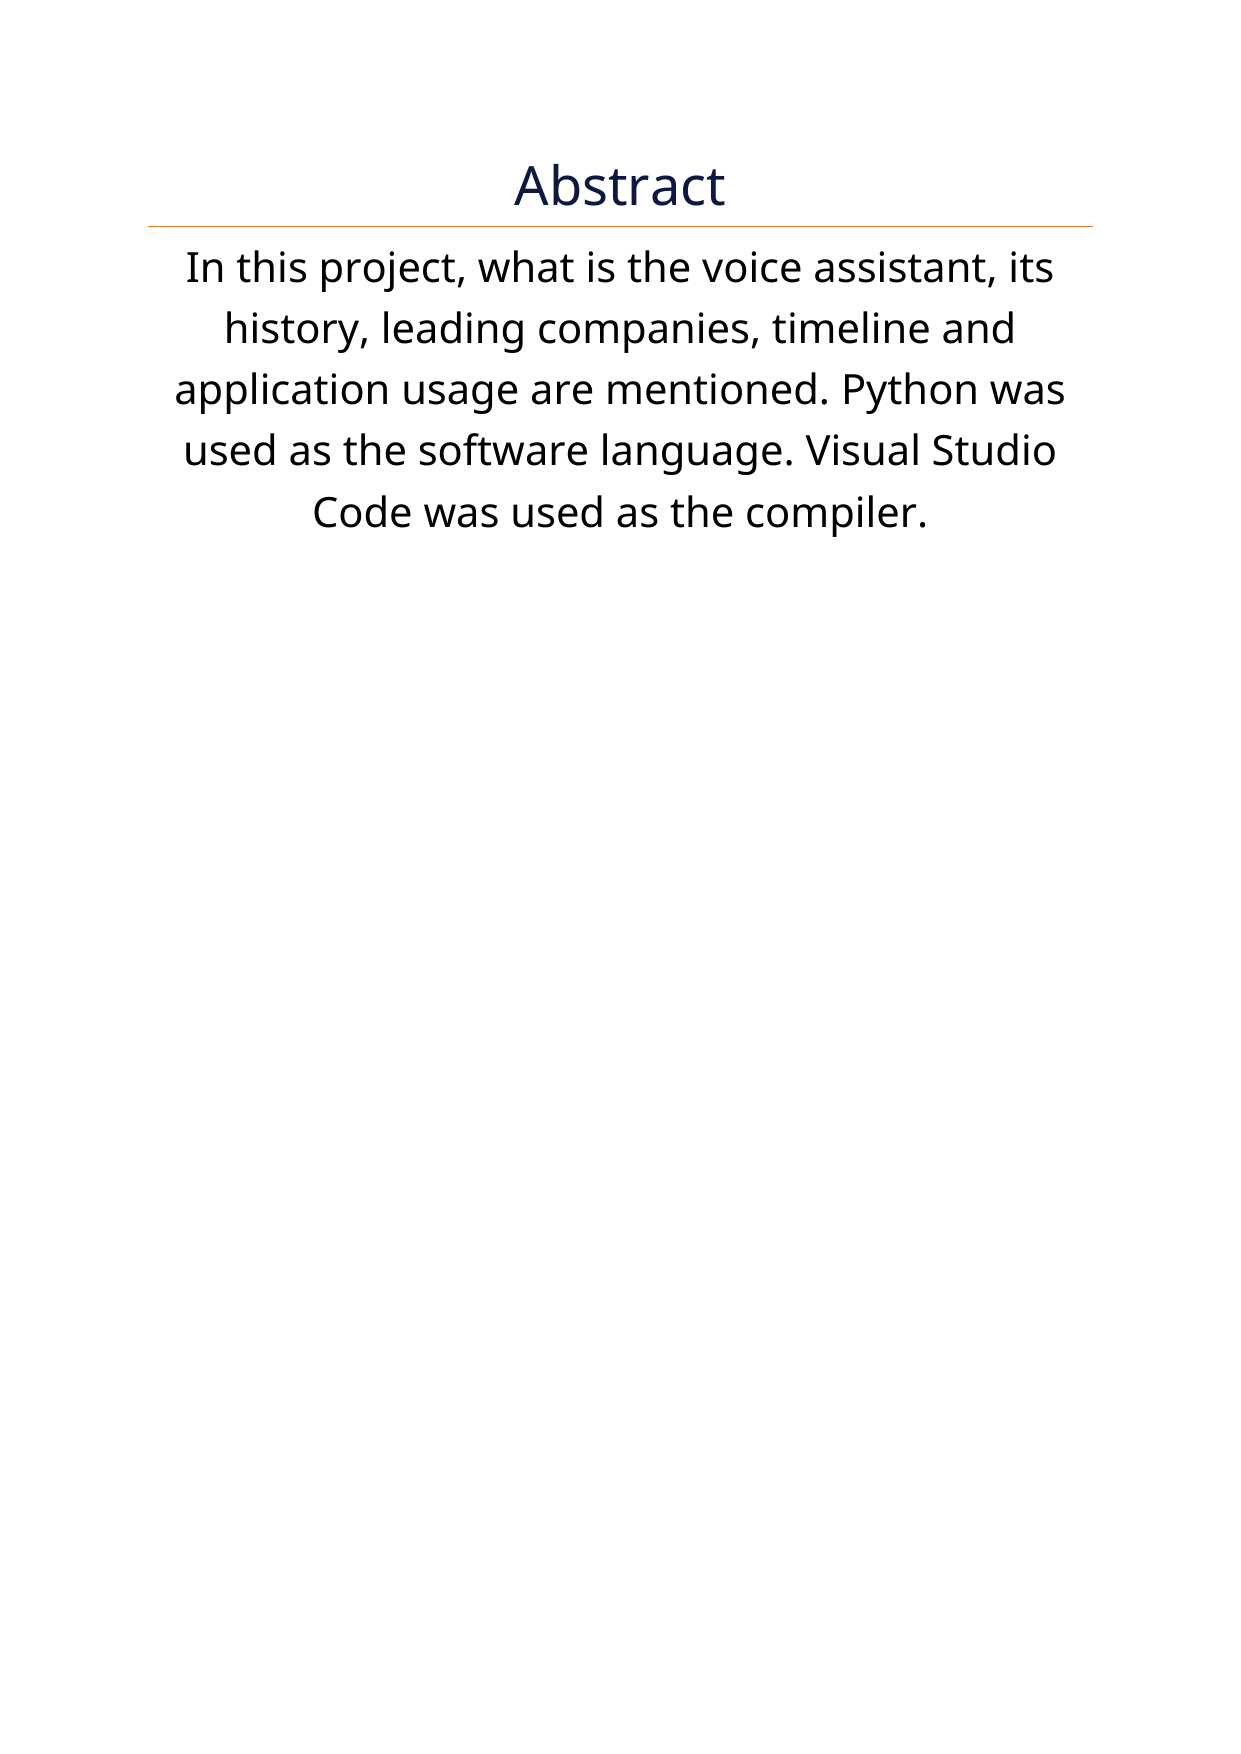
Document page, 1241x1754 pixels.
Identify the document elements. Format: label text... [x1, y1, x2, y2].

text In this project, what is the voice assistant, its history, leading companies, timeline and application usage are mentioned. Python was used as the software language. Visual Studio Code was used as the compiler. [148, 237, 1093, 539]
subtitle Abstract [148, 148, 1093, 226]
